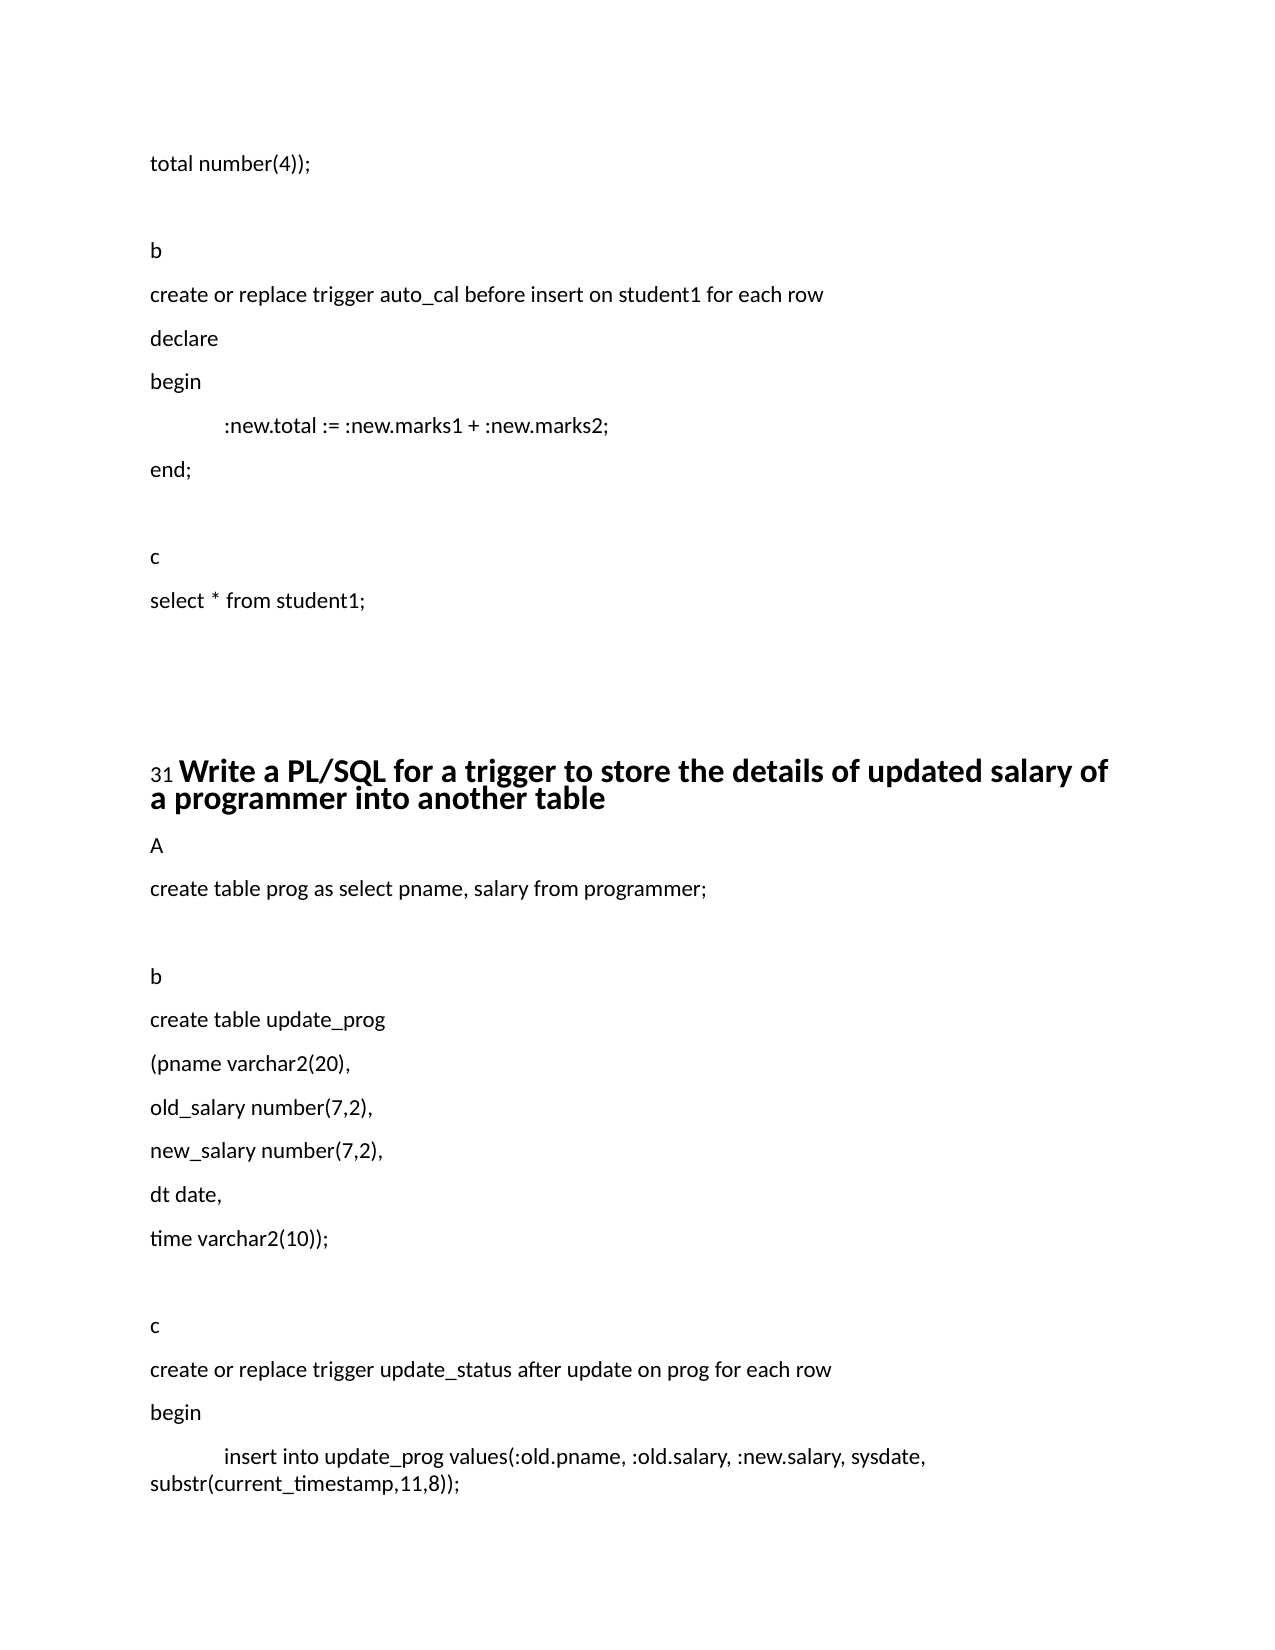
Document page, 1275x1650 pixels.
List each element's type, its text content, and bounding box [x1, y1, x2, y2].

text dt date, [150, 1181, 1125, 1208]
text insert into update_prog values(:old.pname, :old.salary, :new.salary, sysdate, substr(current_timestamp,11,8)); [150, 1443, 1125, 1497]
text begin [150, 368, 1125, 395]
text new_salary number(7,2), [150, 1137, 1125, 1164]
text declare [150, 324, 1125, 352]
text 31 Write a PL/SQL for a trigger to store the details of updated salary of a programmer into another table [150, 761, 1125, 815]
text end; [150, 456, 1125, 482]
text old_salary number(7,2), [150, 1093, 1125, 1121]
text (pname varchar2(20), [150, 1050, 1125, 1077]
text c [150, 543, 1125, 570]
text create or replace trigger update_status after update on prog for each row [150, 1355, 1125, 1382]
text select * from student1; [150, 586, 1125, 613]
text begin [150, 1399, 1125, 1426]
text create table prog as select pname, salary from programmer; [150, 875, 1125, 902]
text :new.total := :new.marks1 + :new.marks2; [150, 412, 1125, 439]
text create table update_prog [150, 1006, 1125, 1033]
text b [150, 237, 1125, 264]
text time varchar2(10)); [150, 1224, 1125, 1251]
text total number(4)); [150, 150, 1125, 177]
text A [150, 832, 1125, 859]
text b [150, 963, 1125, 989]
text c [150, 1312, 1125, 1339]
text create or replace trigger auto_cal before insert on student1 for each row [150, 281, 1125, 308]
